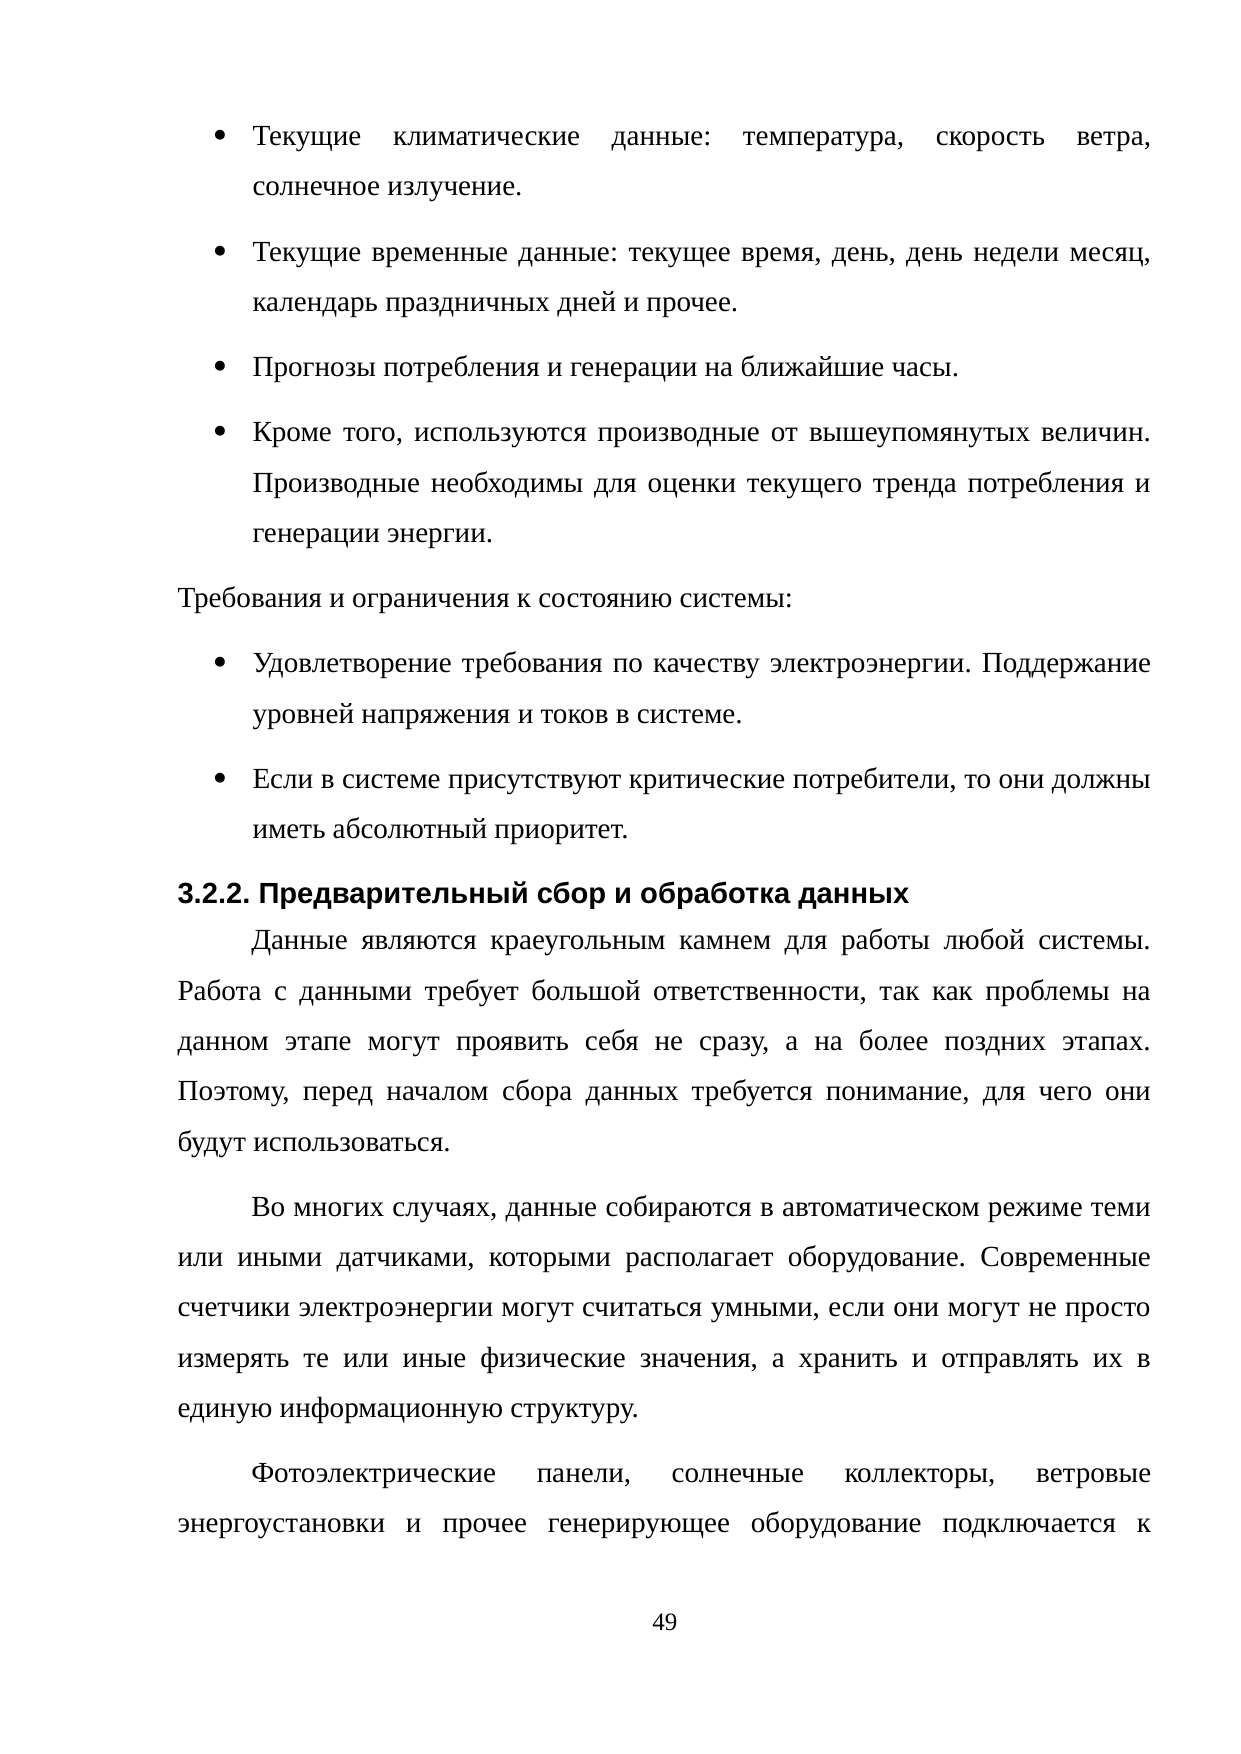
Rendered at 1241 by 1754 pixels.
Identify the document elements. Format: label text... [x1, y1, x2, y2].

list Прогнозы потребления и генерации на ближайшие часы. [215, 349, 1152, 383]
list Если в системе присутствуют критические потребители, то они должны иметь абсолютный приоритет. [215, 761, 1152, 845]
text Данные являются краеугольным камнем для работы любой системы. Работа с данными требует большой ответственности, так как проблемы на данном этапе могут проявить себя не сразу, а на более поздних этапах. Поэтому, перед началом сбора данных требуется понимание, для чего они будут использоваться. [177, 922, 1152, 1157]
text Во многих случаях, данные собираются в автоматическом режиме теми или иными датчиками, которыми располагает оборудование. Современные счетчики электроэнергии могут считаться умными, если они могут не просто измерять те или иные физические значения, а хранить и отправлять их в единую информационную структуру. [177, 1189, 1152, 1423]
list Удовлетворение требования по качеству электроэнергии. Поддержание уровней напряжения и токов в системе. [215, 645, 1152, 729]
list Текущие временные данные: текущее время, день, день недели месяц, календарь праздничных дней и прочее. [215, 234, 1152, 318]
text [177, 1455, 1152, 1539]
list Текущие климатические данные: температура, скорость ветра, солнечное излучение. [215, 118, 1152, 202]
text Требования и ограничения к состоянию системы: [177, 580, 1152, 614]
list Кроме того, используются производные от вышеупомянутых величин. Производные необходимы для оценки текущего тренда потребления и генерации энергии. [215, 414, 1152, 549]
subtitle 3.2.2. Предварительный сбор и обработка данных [177, 876, 1152, 910]
